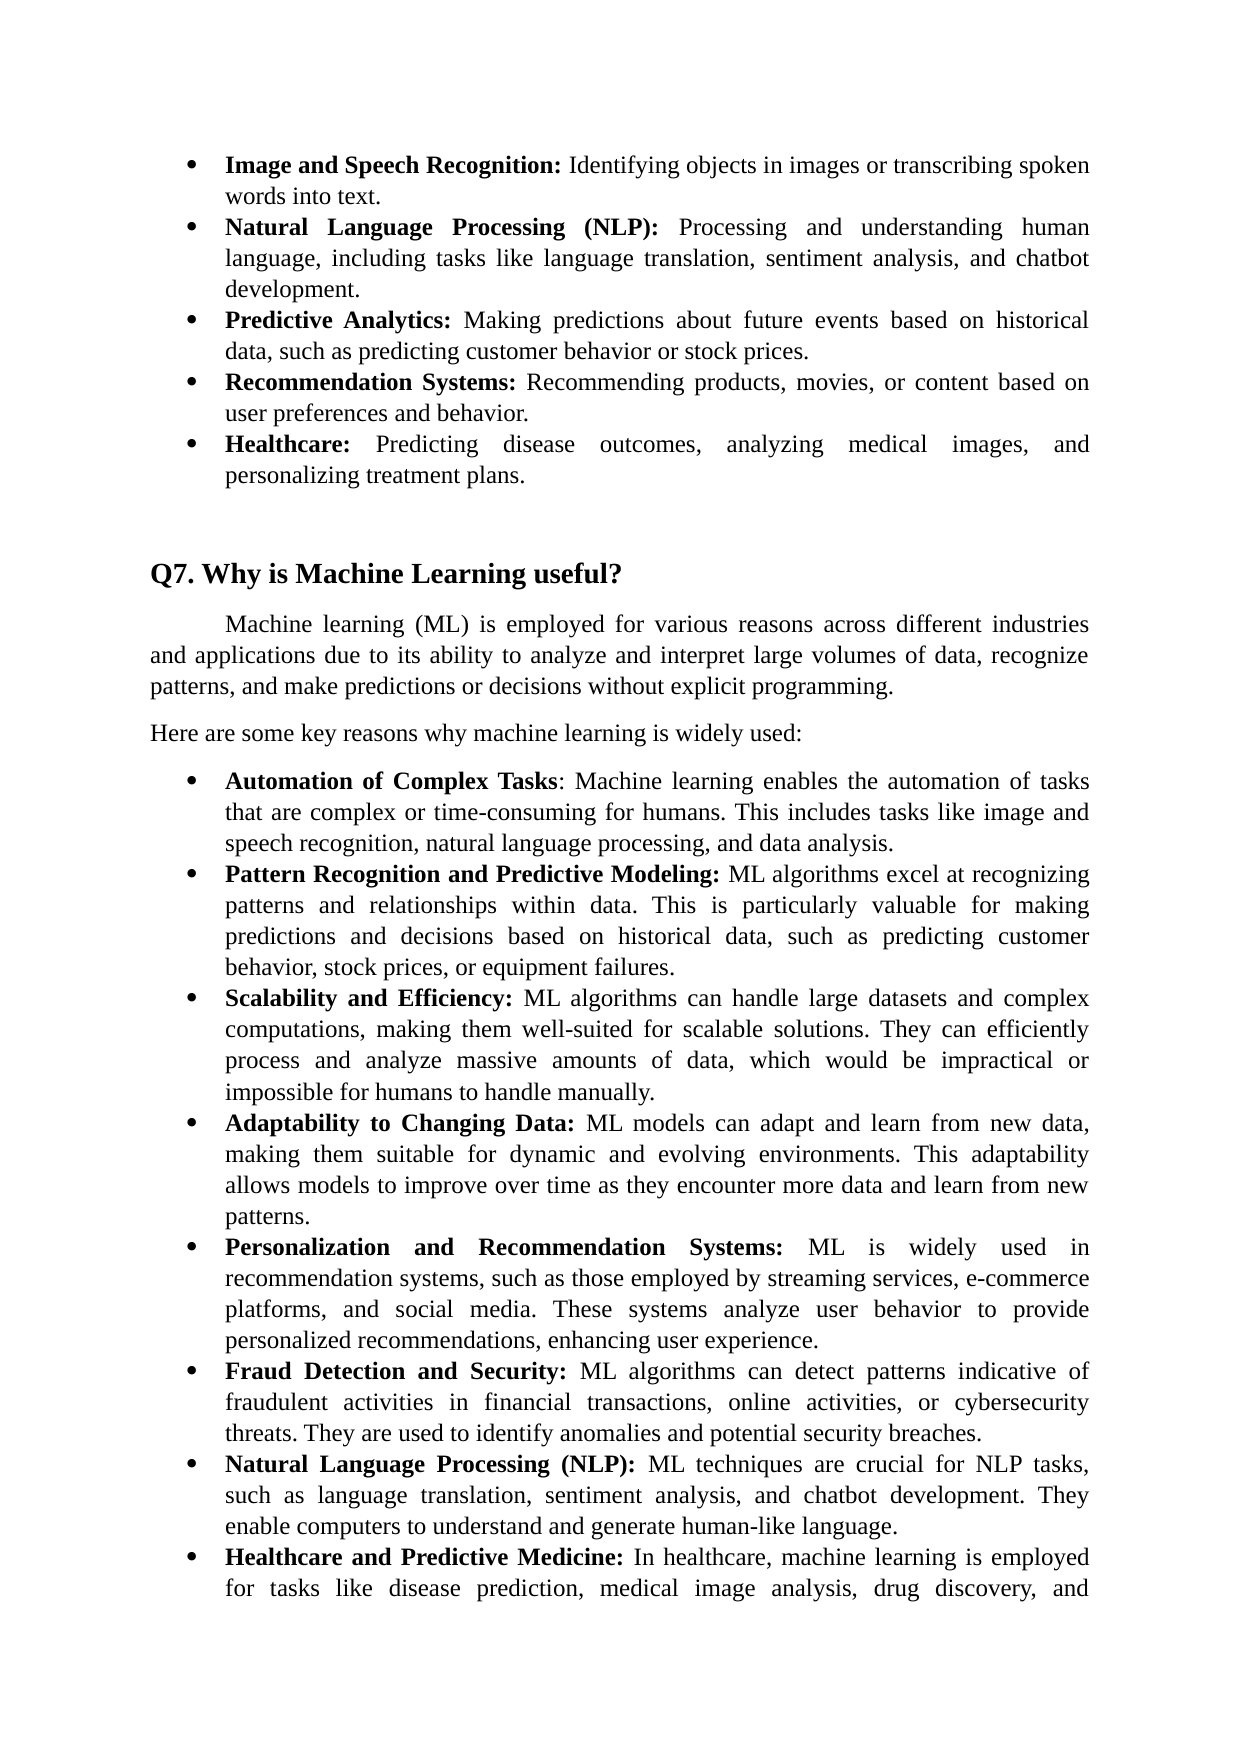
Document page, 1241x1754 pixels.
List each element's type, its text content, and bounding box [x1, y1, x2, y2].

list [187, 1542, 1090, 1602]
text Machine learning (ML) is employed for various reasons across different industries and applications due to its ability to analyze and interpret large volumes of data, recognize patterns, and make predictions or decisions without explicit programming. [150, 609, 1090, 699]
list Fraud Detection and Security: ML algorithms can detect patterns indicative of fraudulent activities in financial transactions, online activities, or cybersecurity threats. They are used to identify anomalies and potential security breaches. [187, 1356, 1090, 1447]
list Healthcare: Predicting disease outcomes, analyzing medical images, and personalizing treatment plans. [187, 429, 1090, 489]
list Adaptability to Changing Data: ML models can adapt and learn from new data, making them suitable for dynamic and evolving environments. This adaptability allows models to improve over time as they encounter more data and learn from new patterns. [187, 1108, 1090, 1229]
list Predictive Analytics: Making predictions about future events based on historical data, such as predicting customer behavior or stock prices. [187, 305, 1090, 365]
list Recommendation Systems: Recommending products, movies, or content based on user preferences and behavior. [187, 367, 1090, 427]
list Personalization and Recommendation Systems: ML is widely used in recommendation systems, such as those employed by streaming services, e-commerce platforms, and social media. These systems analyze user behavior to provide personalized recommendations, enhancing user experience. [187, 1232, 1090, 1354]
list Natural Language Processing (NLP): ML techniques are crucial for NLP tasks, such as language translation, sentiment analysis, and chatbot development. They enable computers to understand and generate human-like language. [187, 1449, 1090, 1540]
text Here are some key reasons why machine learning is widely used: [150, 718, 1090, 747]
list Image and Speech Recognition: Identifying objects in images or transcribing spoken words into text. [187, 150, 1090, 210]
list Scalability and Efficiency: ML algorithms can handle large datasets and complex computations, making them well-suited for scalable solutions. They can efficiently process and analyze massive amounts of data, which would be impractical or impossible for humans to handle manually. [187, 983, 1090, 1105]
text Q7. Why is Machine Learning useful? [150, 556, 1090, 589]
list Natural Language Processing (NLP): Processing and understanding human language, including tasks like language translation, sentiment analysis, and chatbot development. [187, 212, 1090, 303]
list Pattern Recognition and Predictive Modeling: ML algorithms excel at recognizing patterns and relationships within data. This is particularly valuable for making predictions and decisions based on historical data, such as predicting customer behavior, stock prices, or equipment failures. [187, 859, 1090, 981]
list Automation of Complex Tasks: Machine learning enables the automation of tasks that are complex or time-consuming for humans. This includes tasks like image and speech recognition, natural language processing, and data analysis. [187, 766, 1090, 857]
